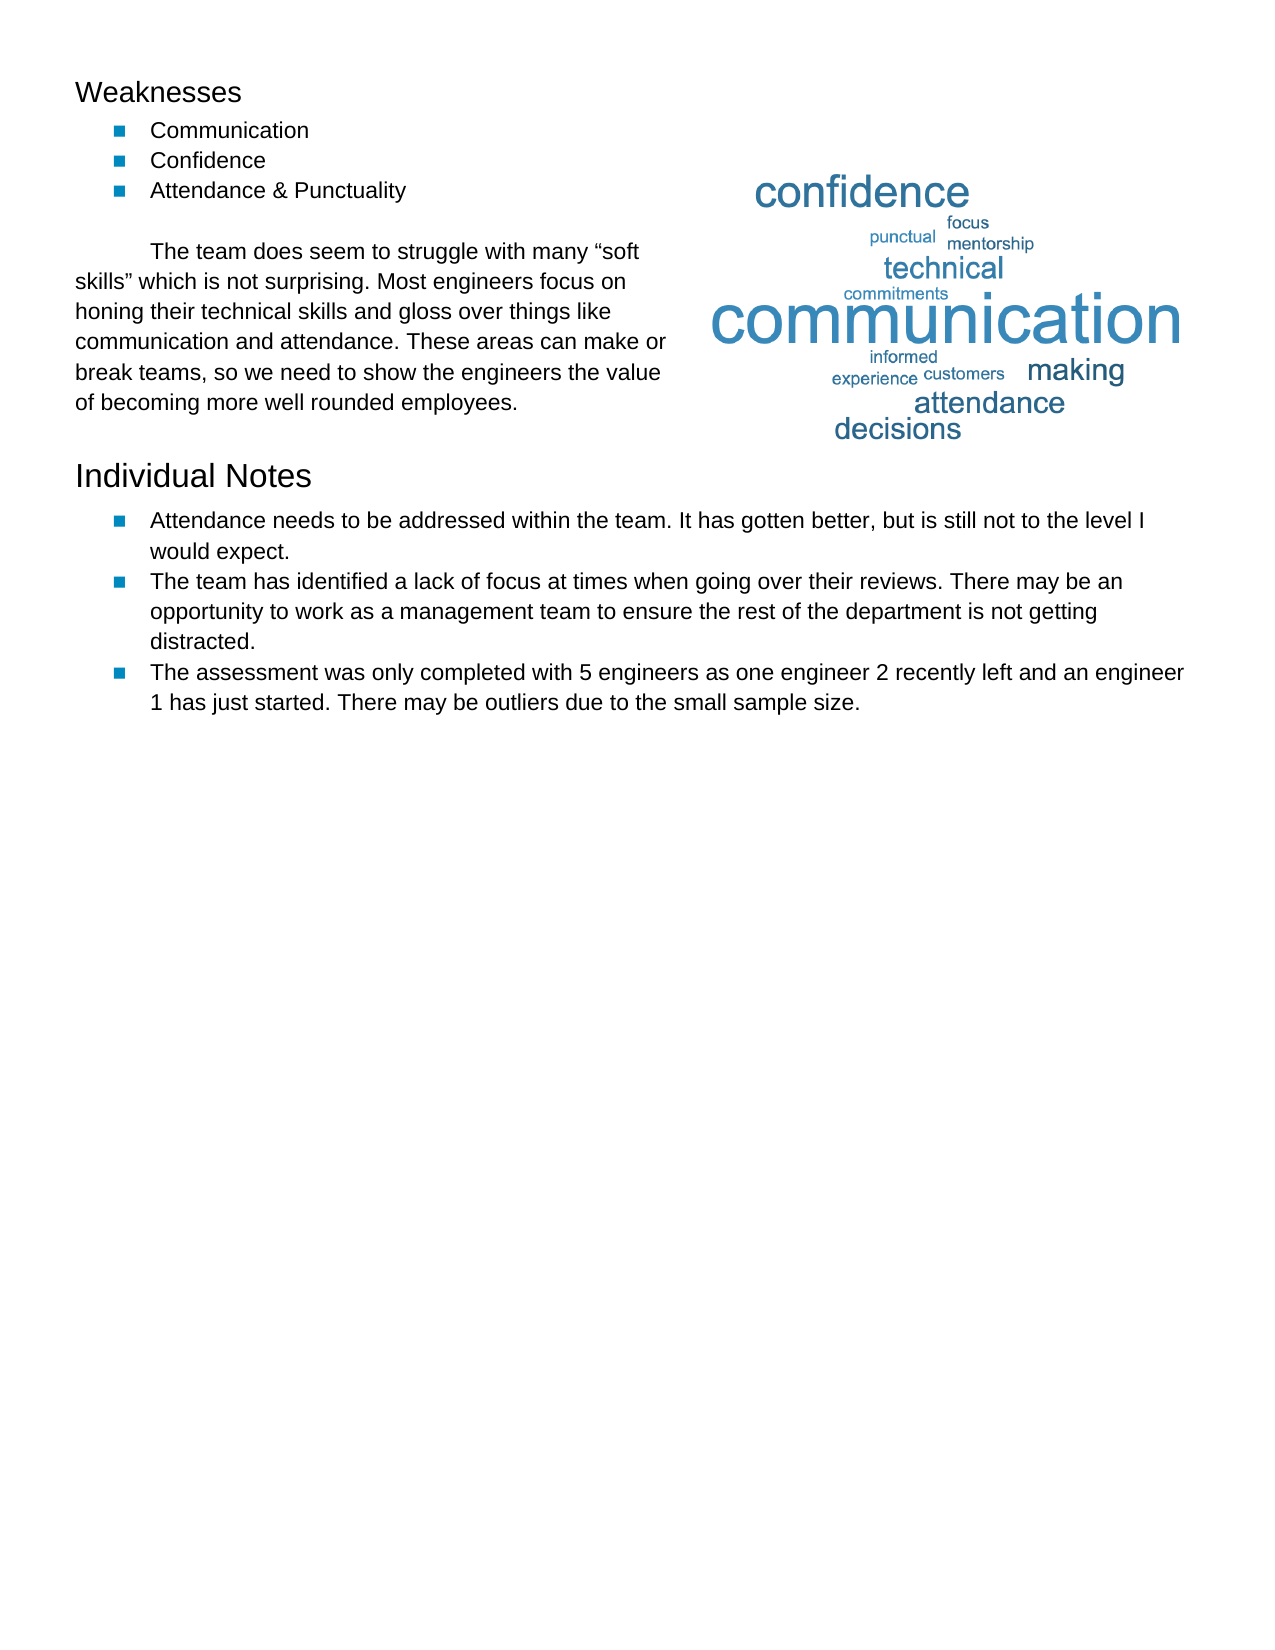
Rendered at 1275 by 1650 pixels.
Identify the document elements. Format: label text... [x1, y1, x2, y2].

list Communication [112, 117, 1200, 143]
list Attendance & Punctuality [112, 177, 689, 204]
list Attendance needs to be addressed within the team. It has gotten better, but is still not to the level I would expect. [112, 507, 1200, 564]
list The assessment was only completed with 5 engineers as one engineer 2 recently left and an engineer 1 has just started. There may be outliers due to the small sample size. [112, 658, 1200, 715]
list The team has identified a lack of focus at times when going over their reviews. There may be an opportunity to work as a management team to ensure the rest of the department is not getting distracted. [112, 568, 1200, 654]
picture [689, 165, 1202, 454]
list Confidence [112, 147, 1200, 173]
subtitle Weaknesses [75, 75, 1200, 108]
subtitle Individual Notes [75, 456, 1200, 495]
text The team does seem to struggle with many “soft skills” which is not surprising. Most engineers focus on honing their technical skills and gloss over things like communication and attendance. These areas can make or break teams, so we need to show the engineers the value of becoming more well rounded employees. [75, 238, 689, 415]
